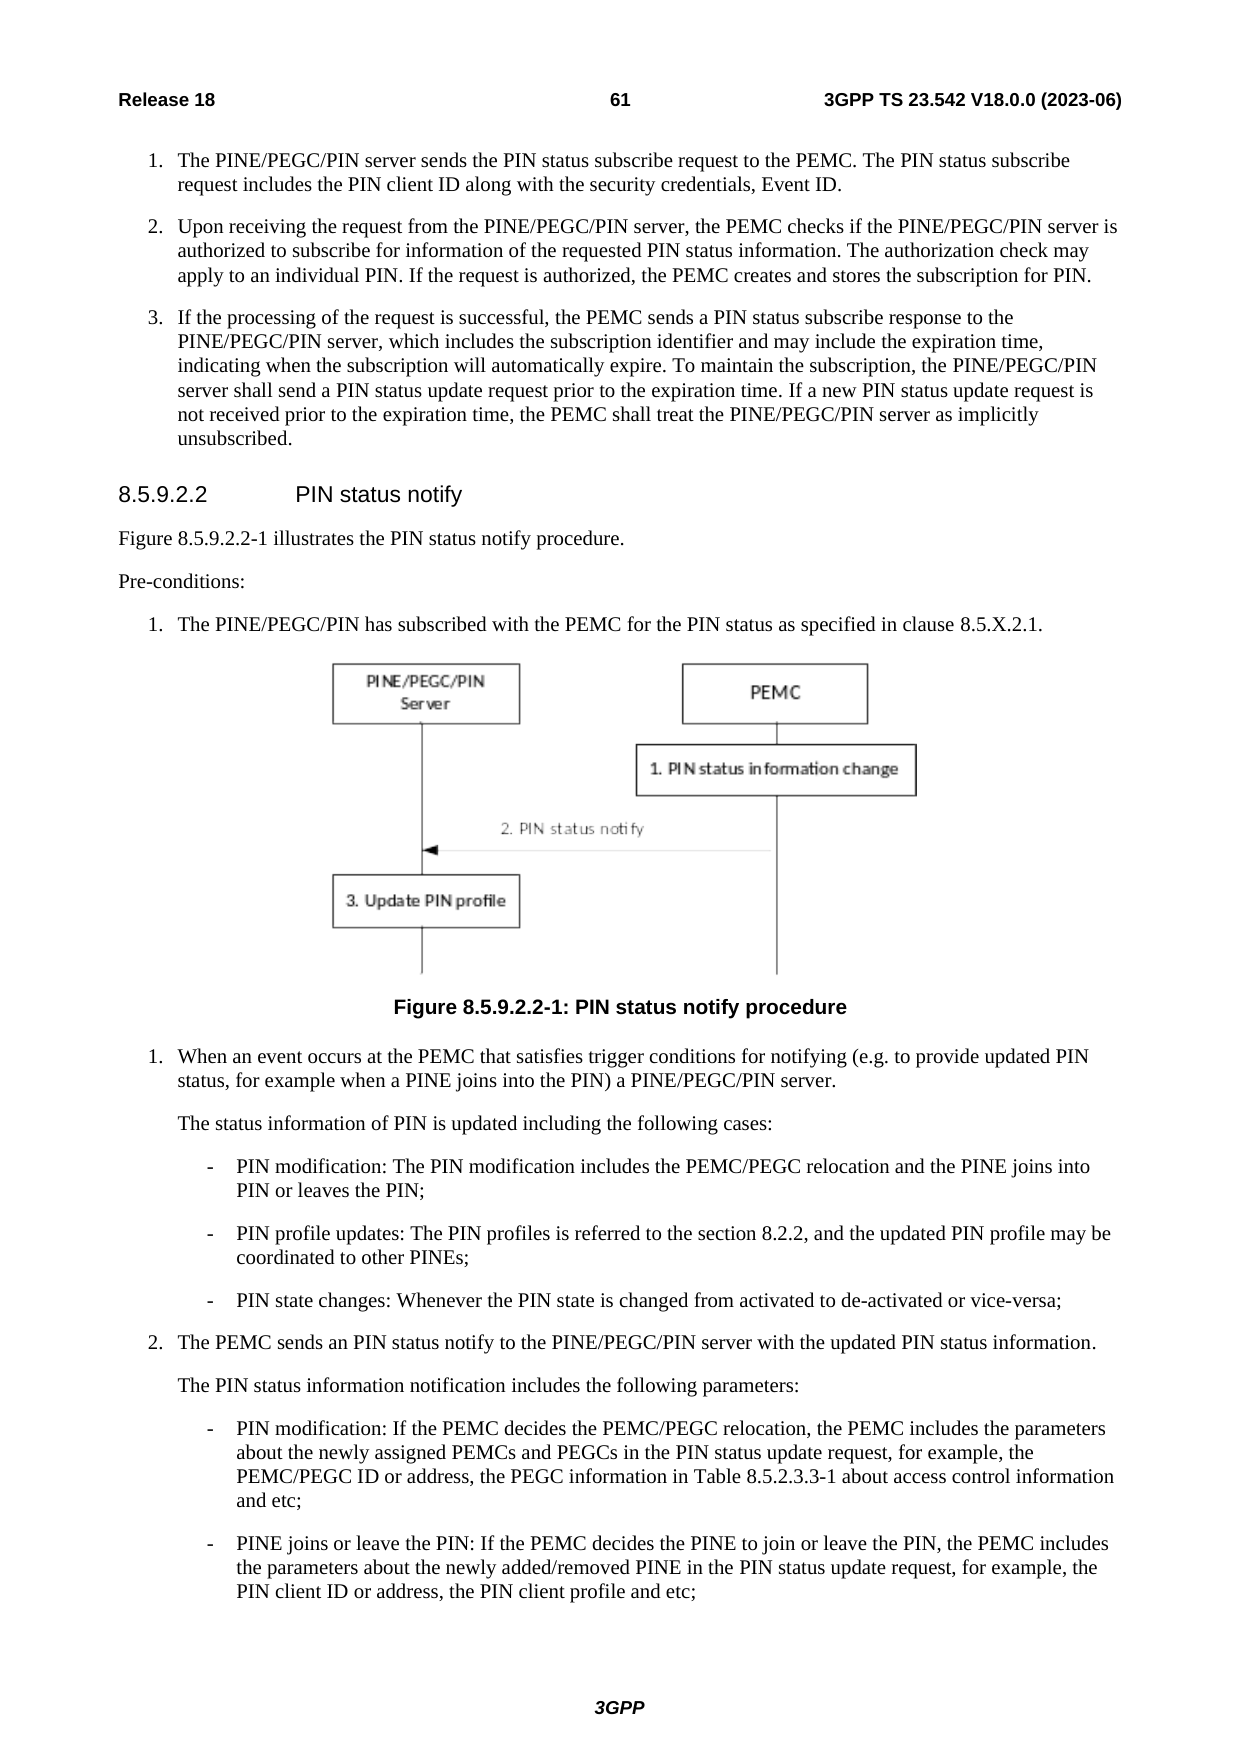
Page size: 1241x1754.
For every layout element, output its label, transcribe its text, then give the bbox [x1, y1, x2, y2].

text Figure 8.5.9.2.2-1 illustrates the PIN status notify procedure. [118, 526, 1122, 550]
text - PIN modification: The PIN modification includes the PEMC/PEGC relocation and the PINE joins into PIN or leaves the PIN; [207, 1154, 1122, 1202]
text 1. When an event occurs at the PEMC that satisfies trigger conditions for notifying (e.g. to provide updated PIN status, for example when a PINE joins into the PIN) a PINE/PEGC/PIN server. [148, 1044, 1122, 1092]
text 3. If the processing of the request is successful, the PEMC sends a PIN status subscribe response to the PINE/PEGC/PIN server, which includes the subscription identifier and may include the expiration time, indicating when the subscription will automatically expire. To maintain the subscription, the PINE/PEGC/PIN server shall send a PIN status update request prior to the expiration time. If a new PIN status update request is not received prior to the expiration time, the PEMC shall treat the PINE/PEGC/PIN server as implicitly unsubscribed. [148, 305, 1122, 450]
text - PIN state changes: Whenever the PIN state is changed from activated to de-activated or vice-versa; [207, 1287, 1122, 1312]
text 1. The PINE/PEGC/PIN has subscribed with the PEMC for the PIN status as specified in clause 8.5.X.2.1. [148, 612, 1122, 636]
text - PIN modification: If the PEMC decides the PEMC/PEGC relocation, the PEMC includes the parameters about the newly assigned PEMCs and PEGCs in the PIN status update request, for example, the PEMC/PEGC ID or address, the PEGC information in Table 8.5.2.3.3-1 about access control information and etc; [207, 1416, 1122, 1512]
text 2. The PEMC sends an PIN status notify to the PINE/PEGC/PIN server with the updated PIN status information. [148, 1330, 1122, 1354]
text The status information of PIN is updated including the following cases: [177, 1111, 1122, 1135]
text - PIN profile updates: The PIN profiles is referred to the section 8.2.2, and the updated PIN profile may be coordinated to other PINEs; [207, 1221, 1122, 1269]
subtitle 8.5.9.2.2 PIN status notify [118, 481, 1122, 507]
text Pre-conditions: [118, 569, 1122, 593]
text Figure 8.5.9.2.2-1: PIN status notify procedure [118, 995, 1122, 1019]
text - PINE joins or leave the PIN: If the PEMC decides the PINE to join or leave the PIN, the PEMC includes the parameters about the newly added/removed PINE in the PIN status update request, for example, the PIN client ID or address, the PIN client profile and etc; [207, 1531, 1122, 1603]
text The PIN status information notification includes the following parameters: [177, 1373, 1122, 1397]
text 2. Upon receiving the request from the PINE/PEGC/PIN server, the PEMC checks if the PINE/PEGC/PIN server is authorized to subscribe for information of the requested PIN status information. The authorization check may apply to an individual PIN. If the request is authorized, the PEMC creates and stores the subscription for PIN. [148, 214, 1122, 287]
text 1. The PINE/PEGC/PIN server sends the PIN status subscribe request to the PEMC. The PIN status subscribe request includes the PIN client ID along with the security credentials, Event ID. [148, 147, 1122, 196]
